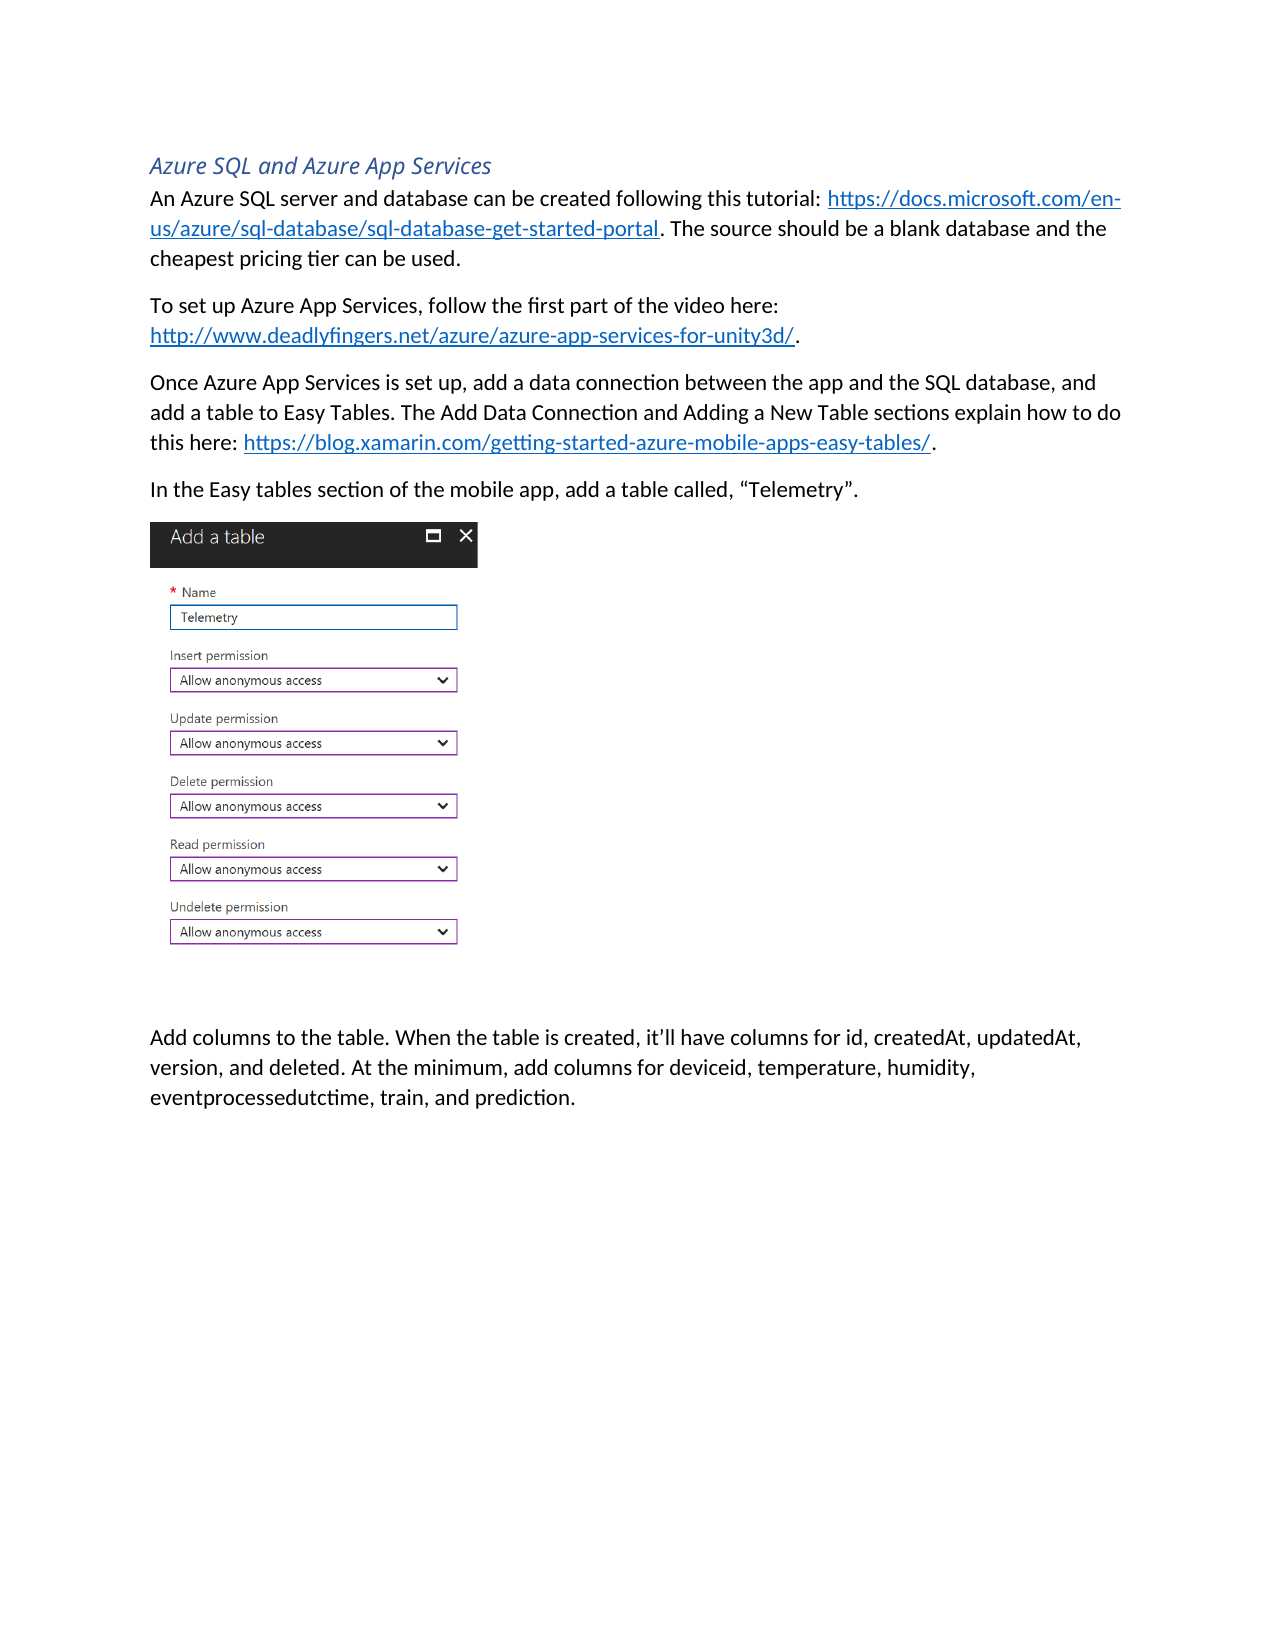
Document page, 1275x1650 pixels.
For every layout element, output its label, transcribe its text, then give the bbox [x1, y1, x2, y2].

text Once Azure App Services is set up, add a data connection between the app and the SQL database, and add a table to Easy Tables. The Add Data Connection and Adding a New Table sections explain how to do this here: https://blog.xamarin.com/getting-started-azure-mobile-apps-easy-tables/. [150, 368, 1125, 457]
text In the Easy tables section of the mobile app, add a table called, “Telemetry”. [150, 475, 1125, 503]
text To set up Azure App Services, follow the first part of the video here: http://www.deadlyfingers.net/azure/azure-app-services-for-unity3d/. [150, 291, 1125, 349]
subtitle Azure SQL and Azure App Services [150, 150, 1125, 181]
text Add columns to the table. When the table is created, it’ll have columns for id, createdAt, updatedAt, version, and deleted. At the minimum, add columns for deviceid, temperature, humidity, eventprocessedutctime, train, and prediction. [150, 1023, 1125, 1111]
text An Azure SQL server and database can be created following this tutorial: https://docs.microsoft.com/en-us/azure/sql-database/sql-database-get-started-portal. The source should be a blank database and the cheapest pricing tier can be used. [150, 184, 1125, 272]
picture [150, 522, 478, 957]
